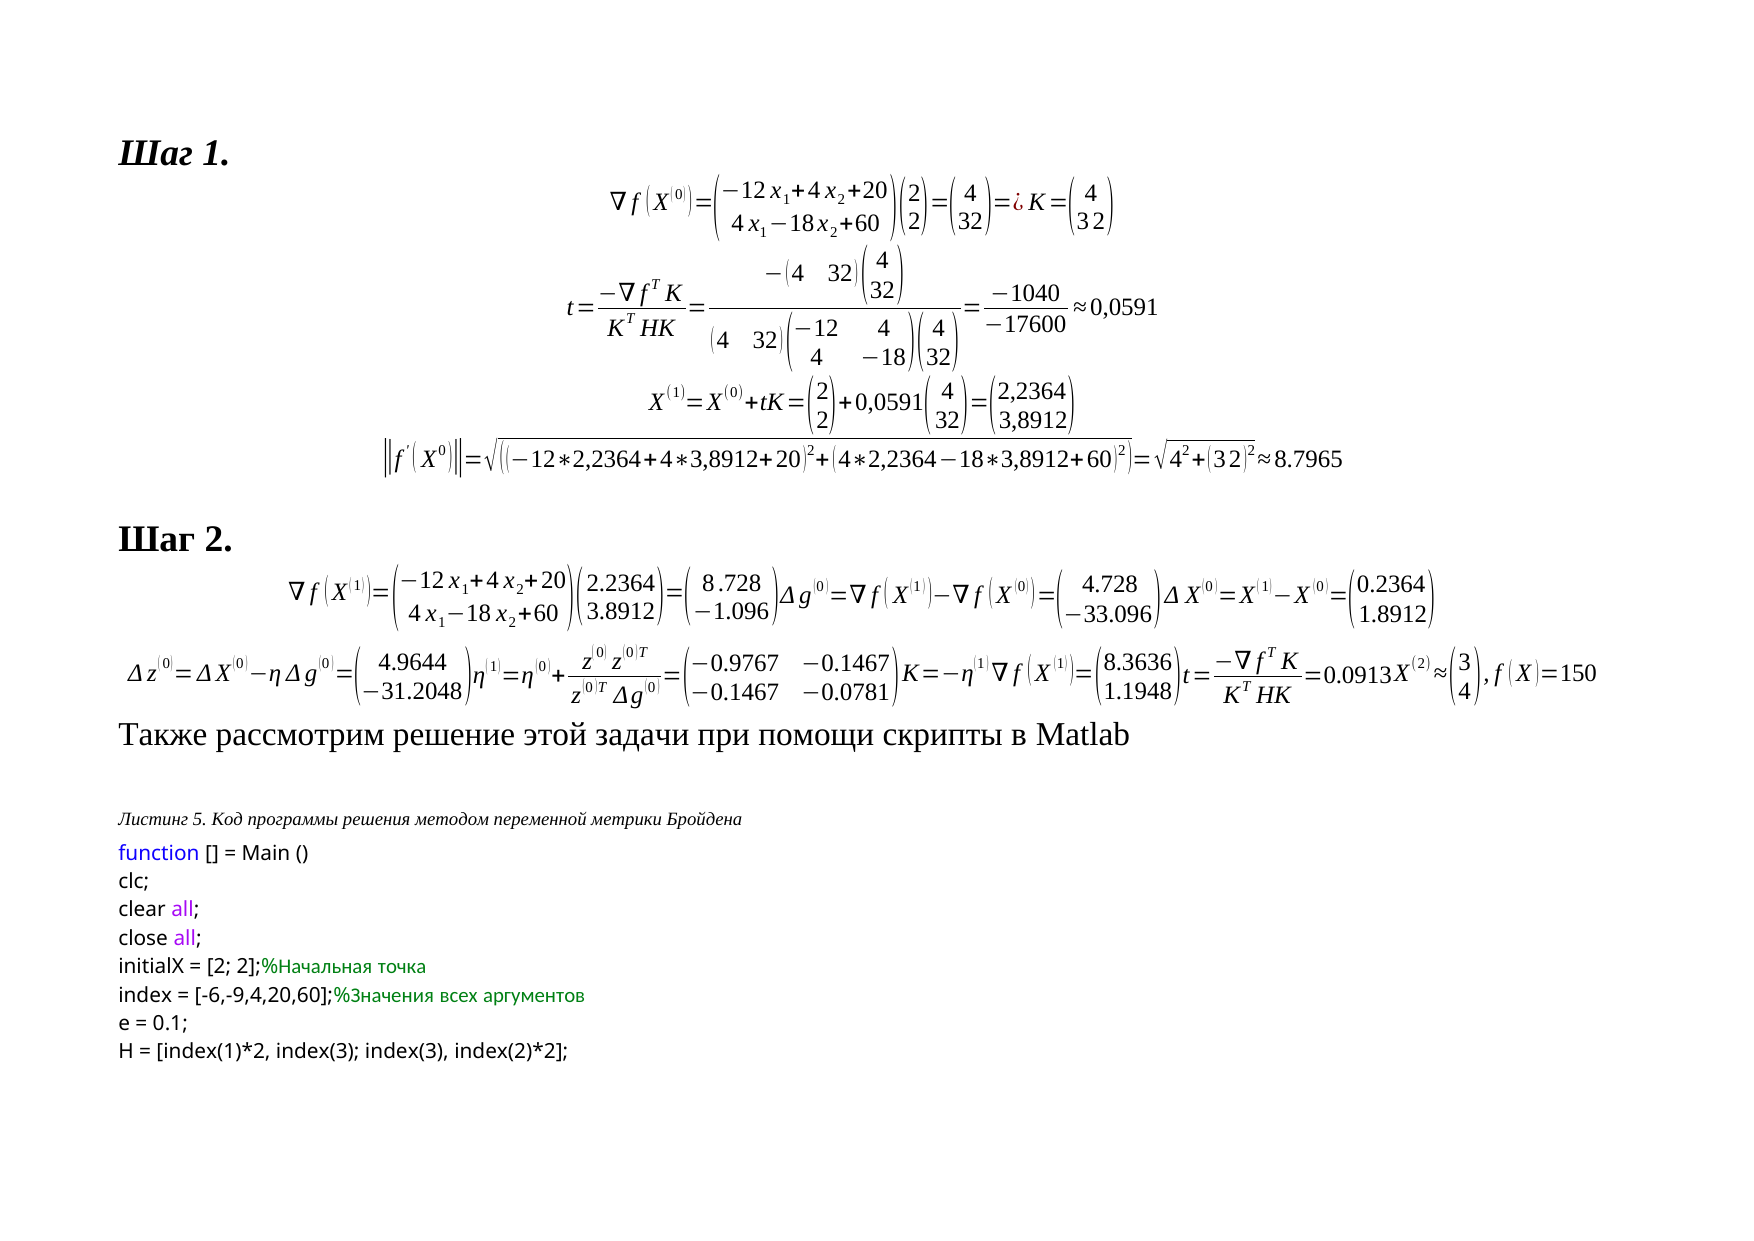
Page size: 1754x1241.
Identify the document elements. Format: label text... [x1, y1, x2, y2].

text close all; [118, 923, 1606, 951]
text clear all; [118, 894, 1606, 923]
text index = [-6,-9,4,20,60];%Значения всех аргументов [118, 980, 1606, 1008]
text Шаг 1. [118, 130, 1606, 173]
text Шаг 2. [118, 516, 1606, 559]
text Также рассмотрим решение этой задачи при помощи скрипты в Matlab [118, 714, 1606, 753]
subtitle Листинг 5. Код программы решения методом переменной метрики Бройдена [118, 808, 1606, 829]
text clc; [118, 866, 1606, 894]
text e = 0.1; [118, 1008, 1606, 1037]
text initialX = [2; 2];%Начальная точка [118, 951, 1606, 980]
text function [] = Main () [118, 838, 1606, 866]
text H = [index(1)*2, index(3); index(3), index(2)*2]; [118, 1037, 1606, 1065]
